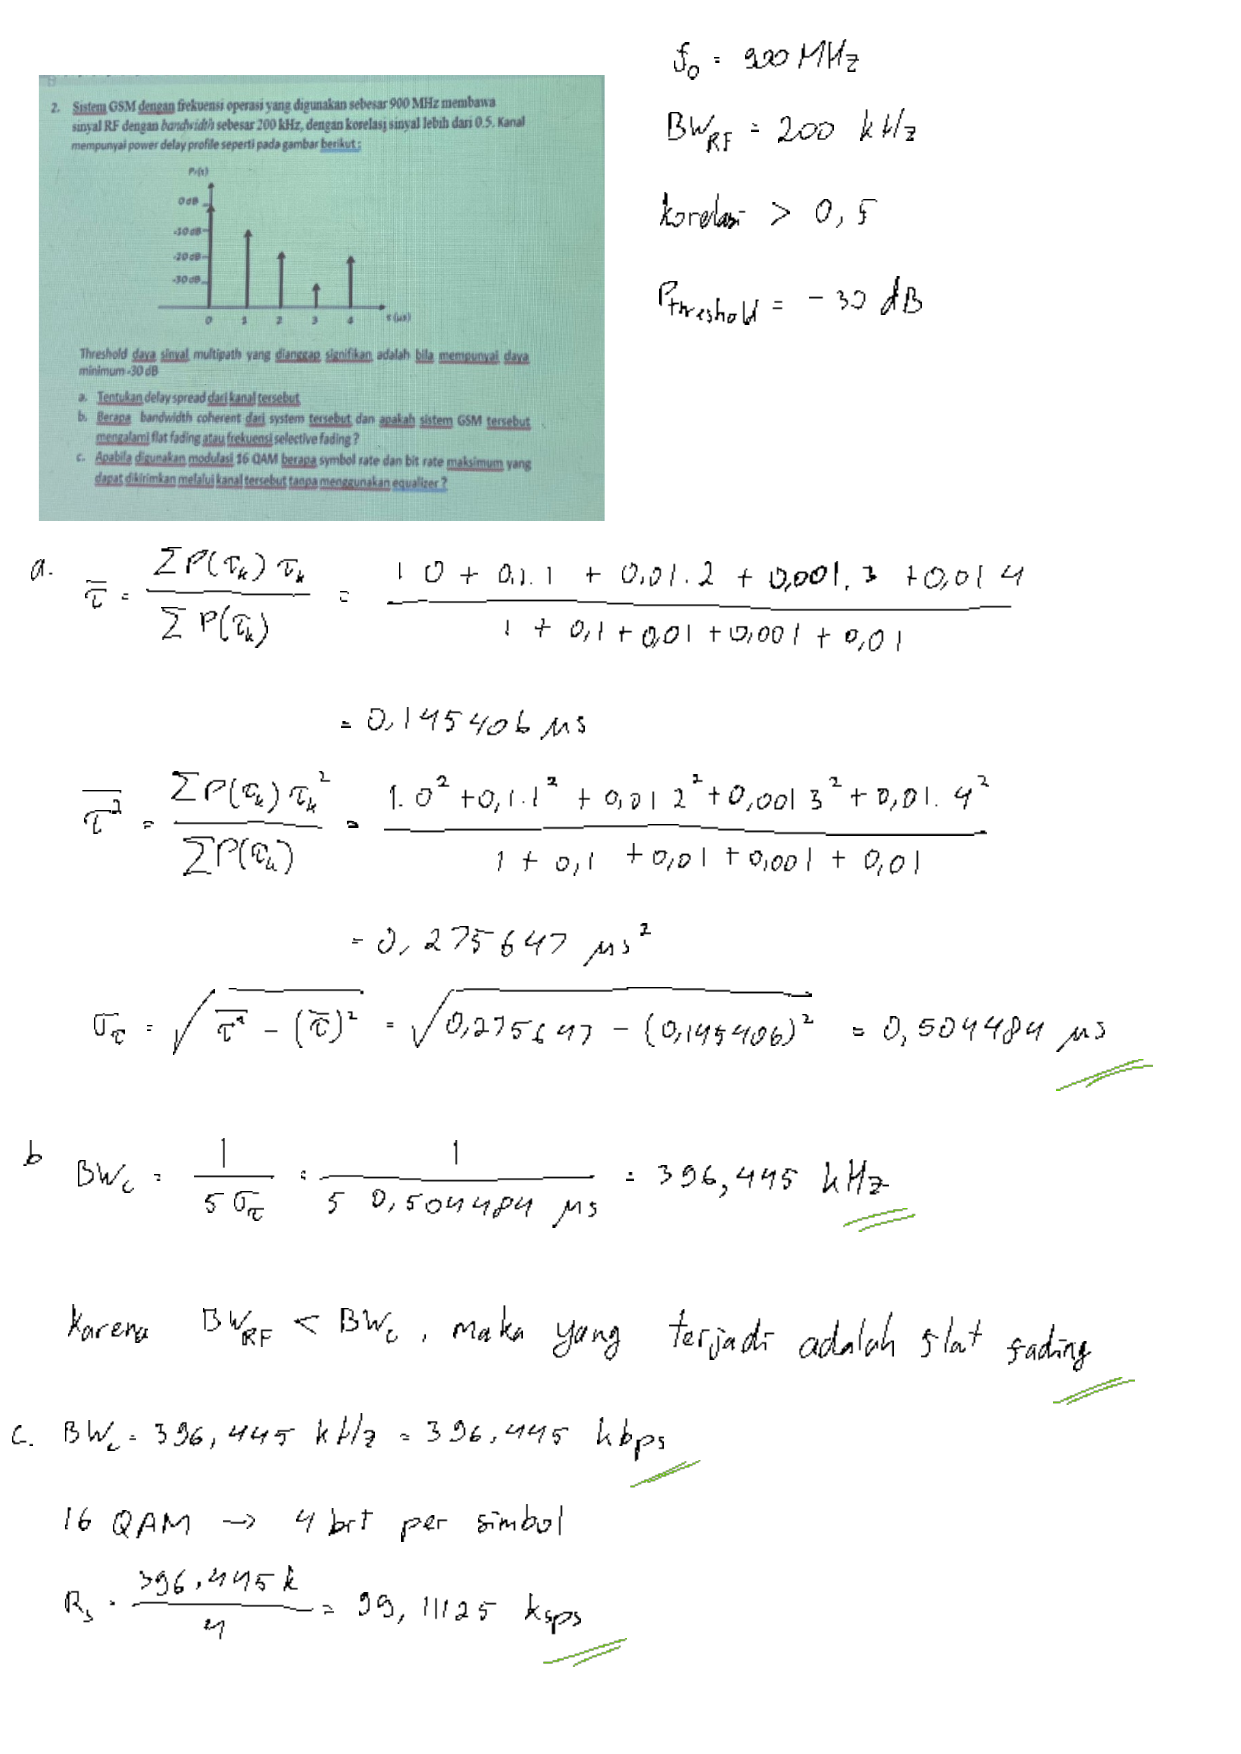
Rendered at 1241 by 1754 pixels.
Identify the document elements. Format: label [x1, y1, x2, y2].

picture [154, 1413, 375, 1451]
picture [368, 707, 585, 740]
picture [842, 1208, 917, 1232]
picture [751, 123, 759, 132]
picture [296, 1508, 373, 1536]
picture [401, 1515, 449, 1542]
picture [542, 1638, 627, 1667]
picture [771, 202, 790, 227]
picture [884, 1016, 906, 1048]
picture [919, 1016, 1105, 1052]
picture [340, 591, 349, 602]
picture [147, 1025, 154, 1031]
picture [200, 605, 268, 648]
picture [921, 1315, 982, 1359]
picture [31, 559, 54, 581]
picture [65, 1565, 334, 1641]
picture [65, 1420, 136, 1451]
picture [478, 1504, 564, 1537]
picture [498, 851, 593, 876]
picture [525, 1593, 581, 1636]
picture [745, 39, 859, 72]
picture [161, 607, 186, 640]
picture [205, 1193, 224, 1213]
picture [359, 1592, 498, 1624]
picture [553, 1320, 622, 1361]
picture [626, 1172, 634, 1181]
picture [94, 1013, 125, 1045]
picture [12, 1425, 33, 1446]
picture [718, 1159, 889, 1198]
picture [853, 1027, 866, 1036]
picture [38, 75, 605, 521]
picture [143, 821, 154, 829]
picture [85, 580, 130, 609]
picture [22, 1140, 42, 1166]
picture [809, 276, 922, 315]
picture [352, 938, 363, 945]
picture [715, 1014, 815, 1046]
picture [453, 1304, 523, 1342]
picture [301, 1140, 598, 1228]
picture [1007, 1324, 1093, 1372]
picture [378, 926, 629, 968]
picture [658, 1165, 716, 1188]
picture [659, 281, 784, 325]
picture [234, 1191, 264, 1221]
picture [223, 1514, 255, 1529]
picture [341, 721, 351, 728]
picture [660, 192, 747, 229]
picture [113, 1510, 191, 1540]
picture [860, 108, 917, 141]
picture [387, 561, 1025, 653]
picture [230, 1308, 426, 1347]
picture [400, 1420, 570, 1445]
picture [81, 790, 123, 834]
picture [390, 774, 989, 813]
picture [154, 1174, 162, 1181]
picture [714, 57, 721, 63]
picture [669, 1309, 894, 1360]
picture [493, 1013, 710, 1047]
picture [203, 1308, 221, 1333]
picture [194, 1138, 276, 1179]
picture [597, 1417, 702, 1489]
picture [384, 824, 987, 836]
picture [65, 1506, 91, 1531]
picture [146, 547, 312, 597]
picture [68, 1304, 148, 1343]
picture [667, 112, 732, 153]
picture [171, 771, 360, 876]
picture [1053, 1377, 1135, 1405]
picture [627, 843, 920, 876]
picture [816, 199, 879, 228]
picture [173, 987, 812, 1055]
picture [1056, 1059, 1153, 1091]
picture [78, 1160, 134, 1193]
picture [674, 42, 699, 80]
picture [639, 923, 651, 936]
picture [778, 116, 834, 143]
